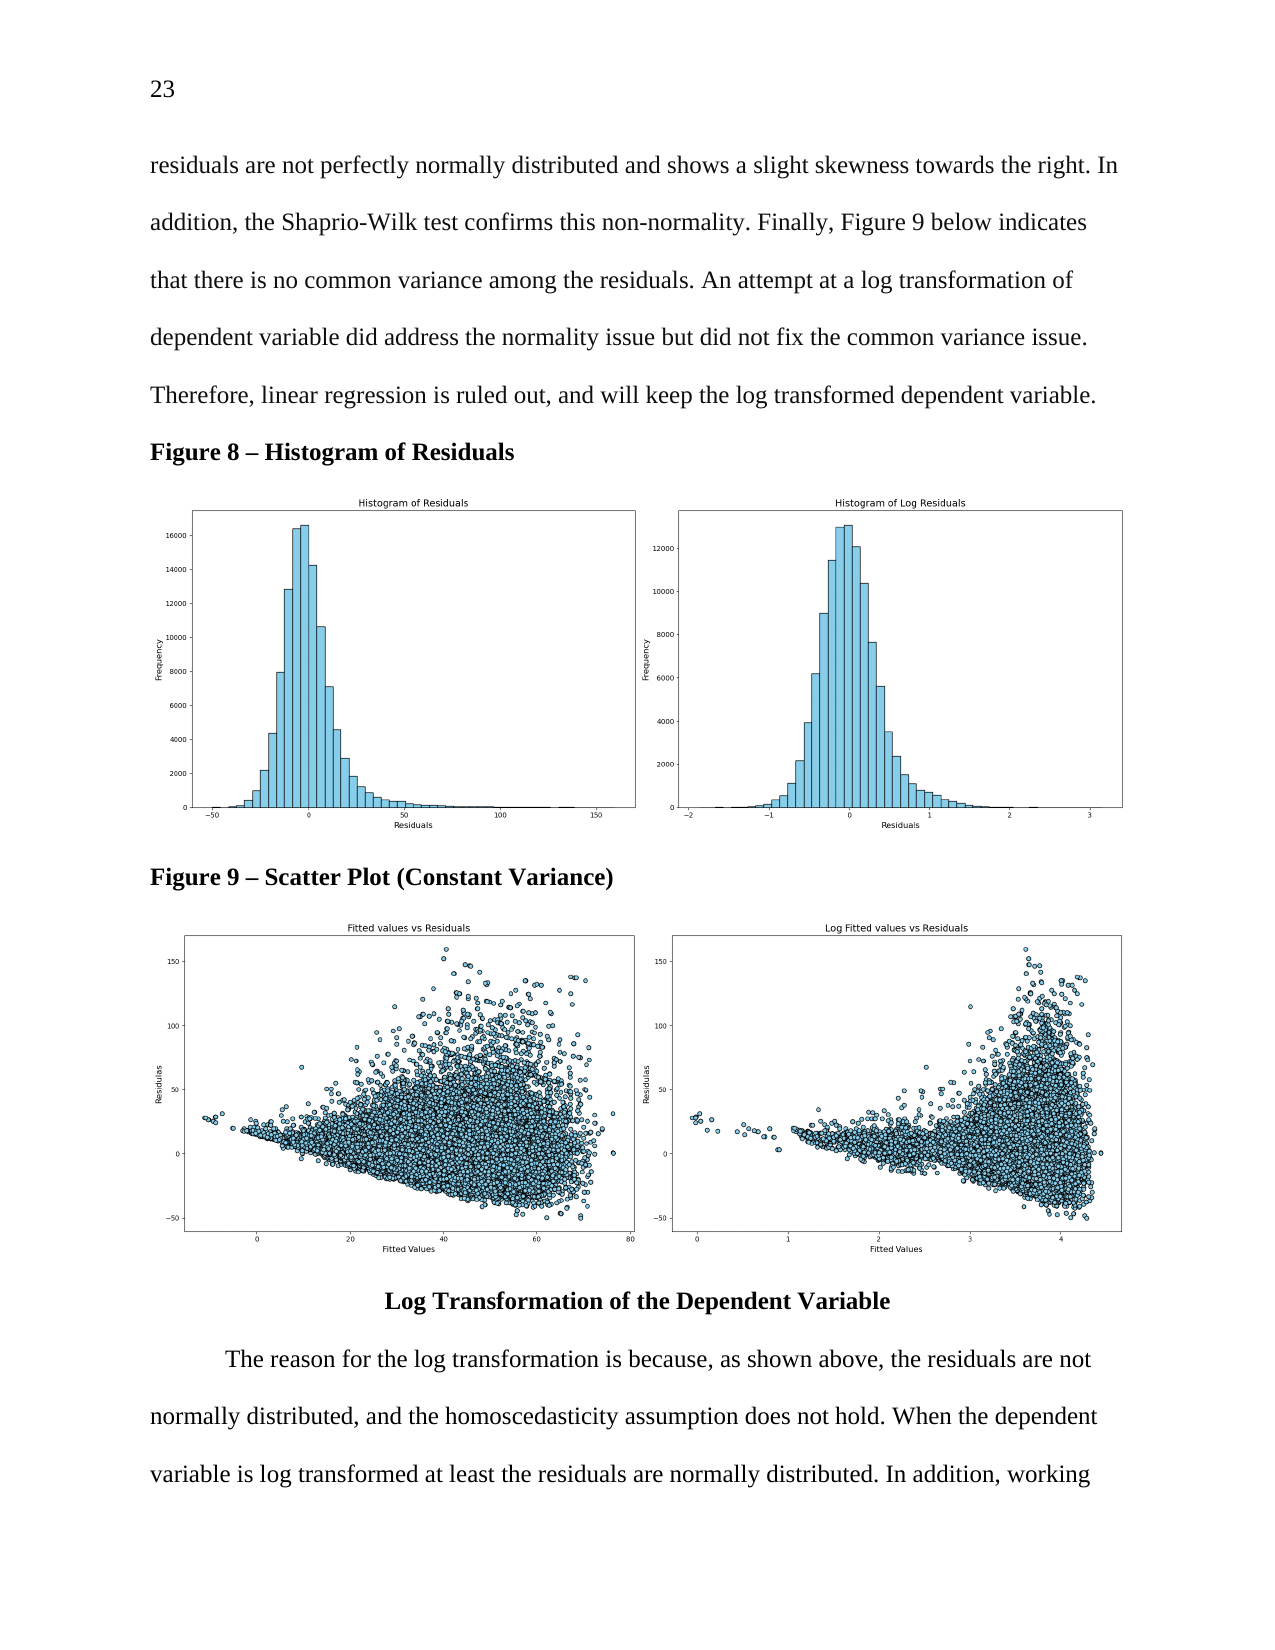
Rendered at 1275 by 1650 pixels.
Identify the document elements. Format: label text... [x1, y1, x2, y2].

subtitle Log Transformation of the Dependent Variable [150, 1286, 1125, 1315]
text Figure 8 – Histogram of Residuals [150, 437, 1125, 466]
text Figure 9 – Scatter Plot (Constant Variance) [150, 862, 1125, 891]
picture [150, 919, 1125, 1258]
picture [150, 495, 1125, 834]
